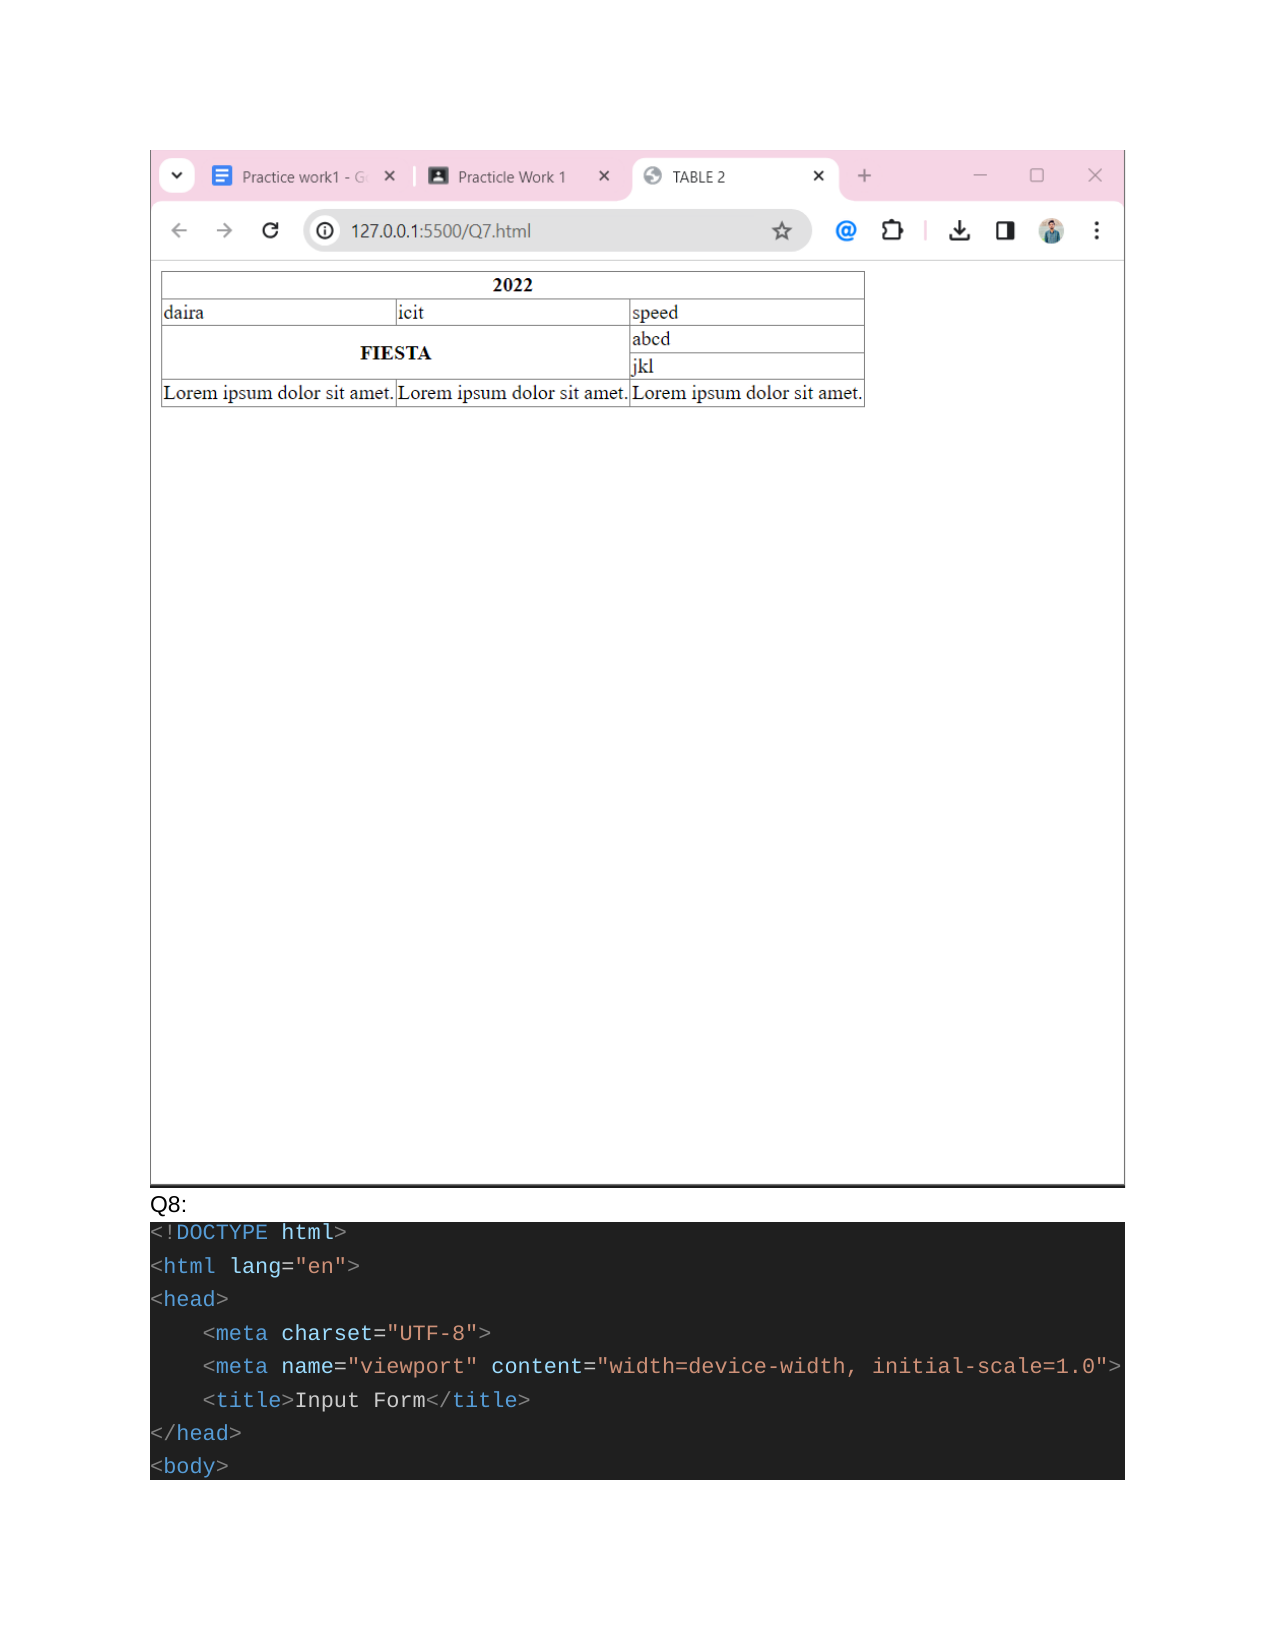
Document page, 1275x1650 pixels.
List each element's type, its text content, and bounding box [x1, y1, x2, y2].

text <meta name="viewport" content="width=device-width, initial-scale=1.0"> [150, 1355, 1125, 1380]
text <html lang="en"> [150, 1255, 1125, 1280]
text <body> [150, 1456, 1125, 1480]
text </head> [150, 1422, 1125, 1447]
text <head> [150, 1288, 1125, 1313]
text <meta charset="UTF-8"> [150, 1322, 1125, 1347]
text <!DOCTYPE html> [150, 1222, 1125, 1246]
text <title>Input Form</title> [150, 1389, 1125, 1413]
picture [150, 150, 1125, 1188]
text Q8: [150, 1191, 1125, 1218]
